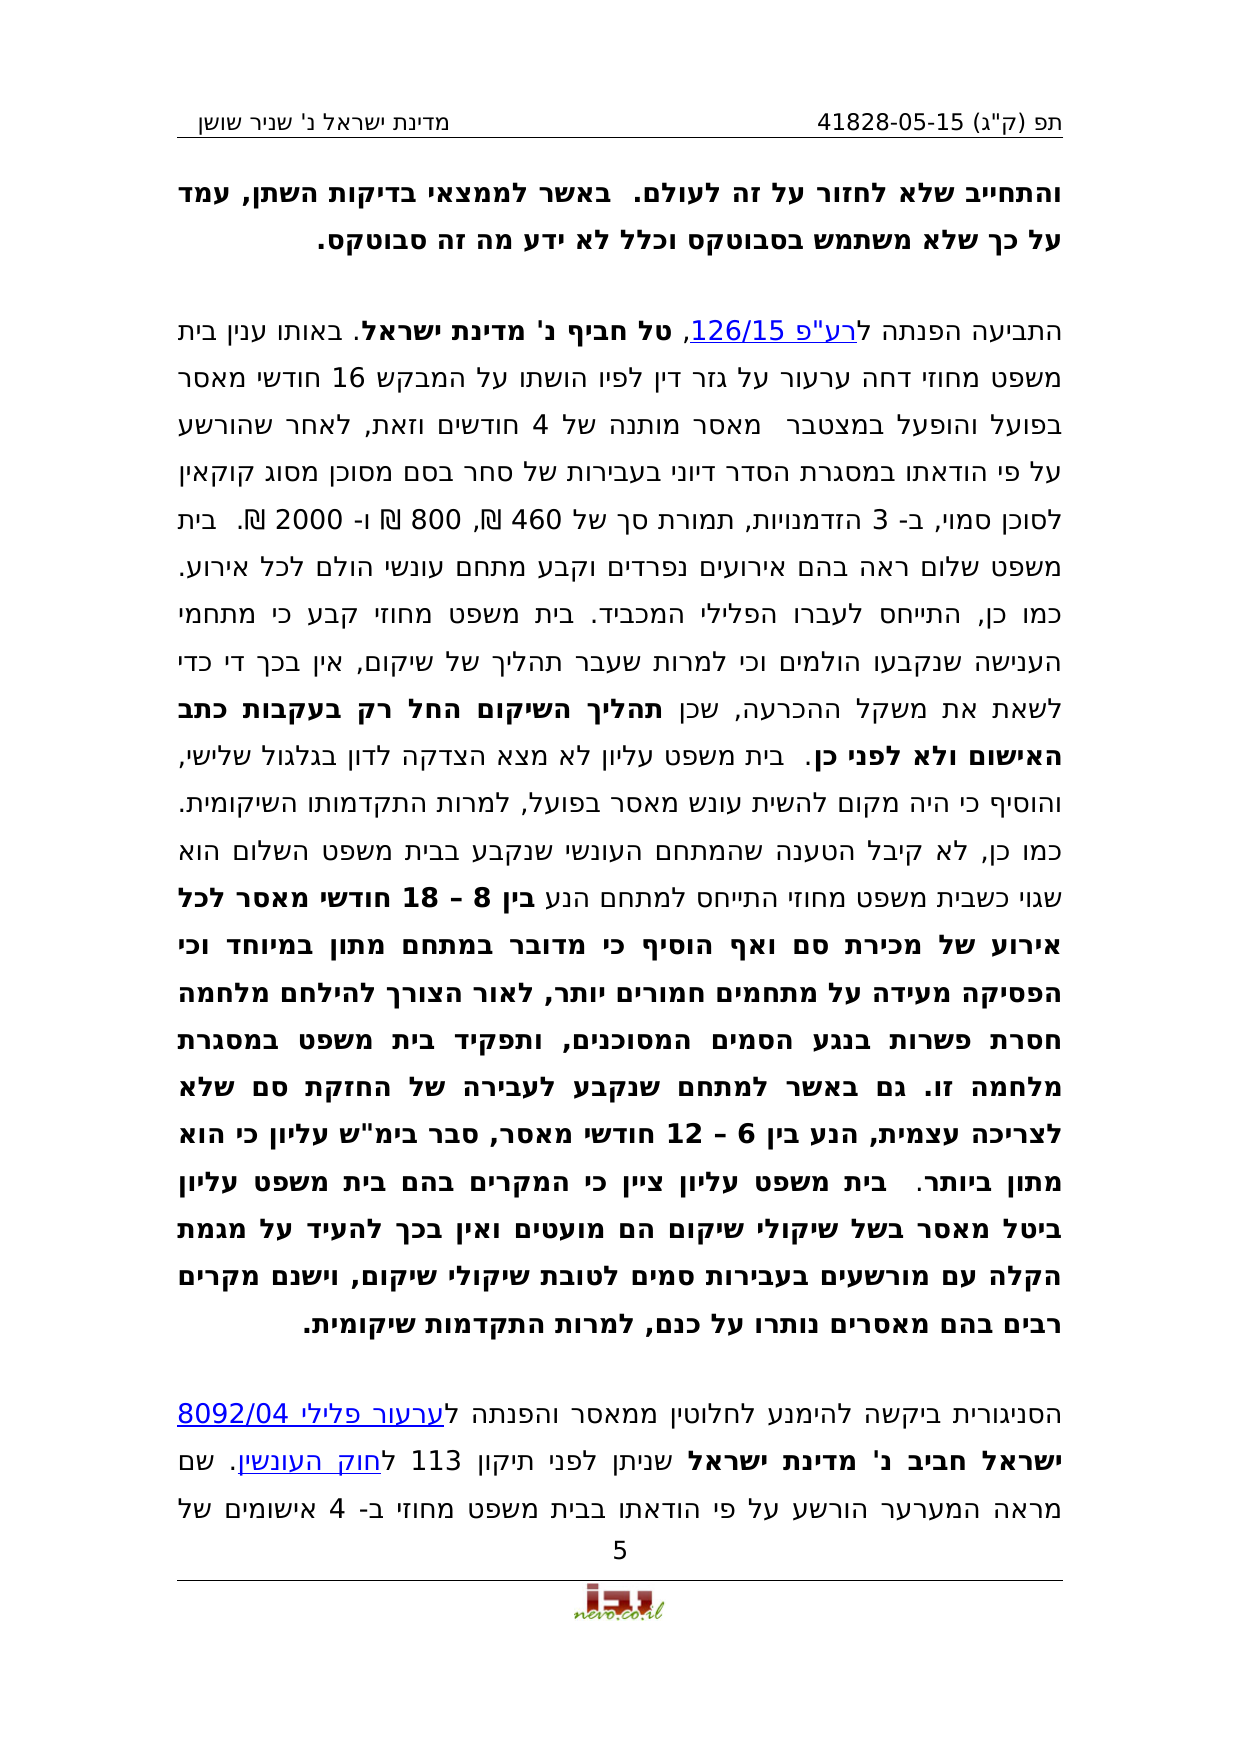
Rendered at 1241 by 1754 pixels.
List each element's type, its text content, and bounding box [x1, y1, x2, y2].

text התביעה הפנתה לרע"פ 126/15, טל חביף נ' מדינת ישראל. באותו ענין בית משפט מחוזי דחה ערעור על גזר דין לפיו הושתו על המבקש 16 חודשי מאסר בפועל והופעל במצטבר מאסר מותנה של 4 חודשים וזאת, לאחר שהורשע על פי הודאתו במסגרת הסדר דיוני בעבירות של סחר בסם מסוכן מסוג קוקאין לסוכן סמוי, ב- 3 הזדמנויות, תמורת סך של 460 ₪, 800 ₪ ו- 2000 ₪. בית משפט שלום ראה בהם אירועים נפרדים וקבע מתחם עונשי הולם לכל אירוע. כמו כן, התייחס לעברו הפלילי המכביד. בית משפט מחוזי קבע כי מתחמי הענישה שנקבעו הולמים וכי למרות שעבר תהליך של שיקום, אין בכך די כדי לשאת את משקל ההכרעה, שכן תהליך השיקום החל רק בעקבות כתב האישום ולא לפני כן. בית משפט עליון לא מצא הצדקה לדון בגלגול שלישי, והוסיף כי היה מקום להשית עונש מאסר בפועל, למרות התקדמותו השיקומית. כמו כן, לא קיבל הטענה שהמתחם העונשי שנקבע בבית משפט השלום הוא שגוי כשבית משפט מחוזי התייחס למתחם הנע בין 8 – 18 חודשי מאסר לכל אירוע של מכירת סם ואף הוסיף כי מדובר במתחם מתון במיוחד וכי הפסיקה מעידה על מתחמים חמורים יותר, לאור הצורך להילחם מלחמה חסרת פשרות בנגע הסמים המסוכנים, ותפקיד בית משפט במסגרת מלחמה זו. גם באשר למתחם שנקבע לעבירה של החזקת סם שלא לצריכה עצמית, הנע בין 6 – 12 חודשי מאסר, סבר בימ"ש עליון כי הוא מתון ביותר. בית משפט עליון ציין כי המקרים בהם בית משפט עליון ביטל מאסר בשל שיקולי שיקום הם מועטים ואין בכך להעיד על מגמת הקלה עם מורשעים בעבירות סמים לטובת שיקולי שיקום, וישנם מקרים רבים בהם מאסרים נותרו על כנם, למרות התקדמות שיקומית. [177, 315, 1063, 1339]
picture [574, 1583, 666, 1621]
